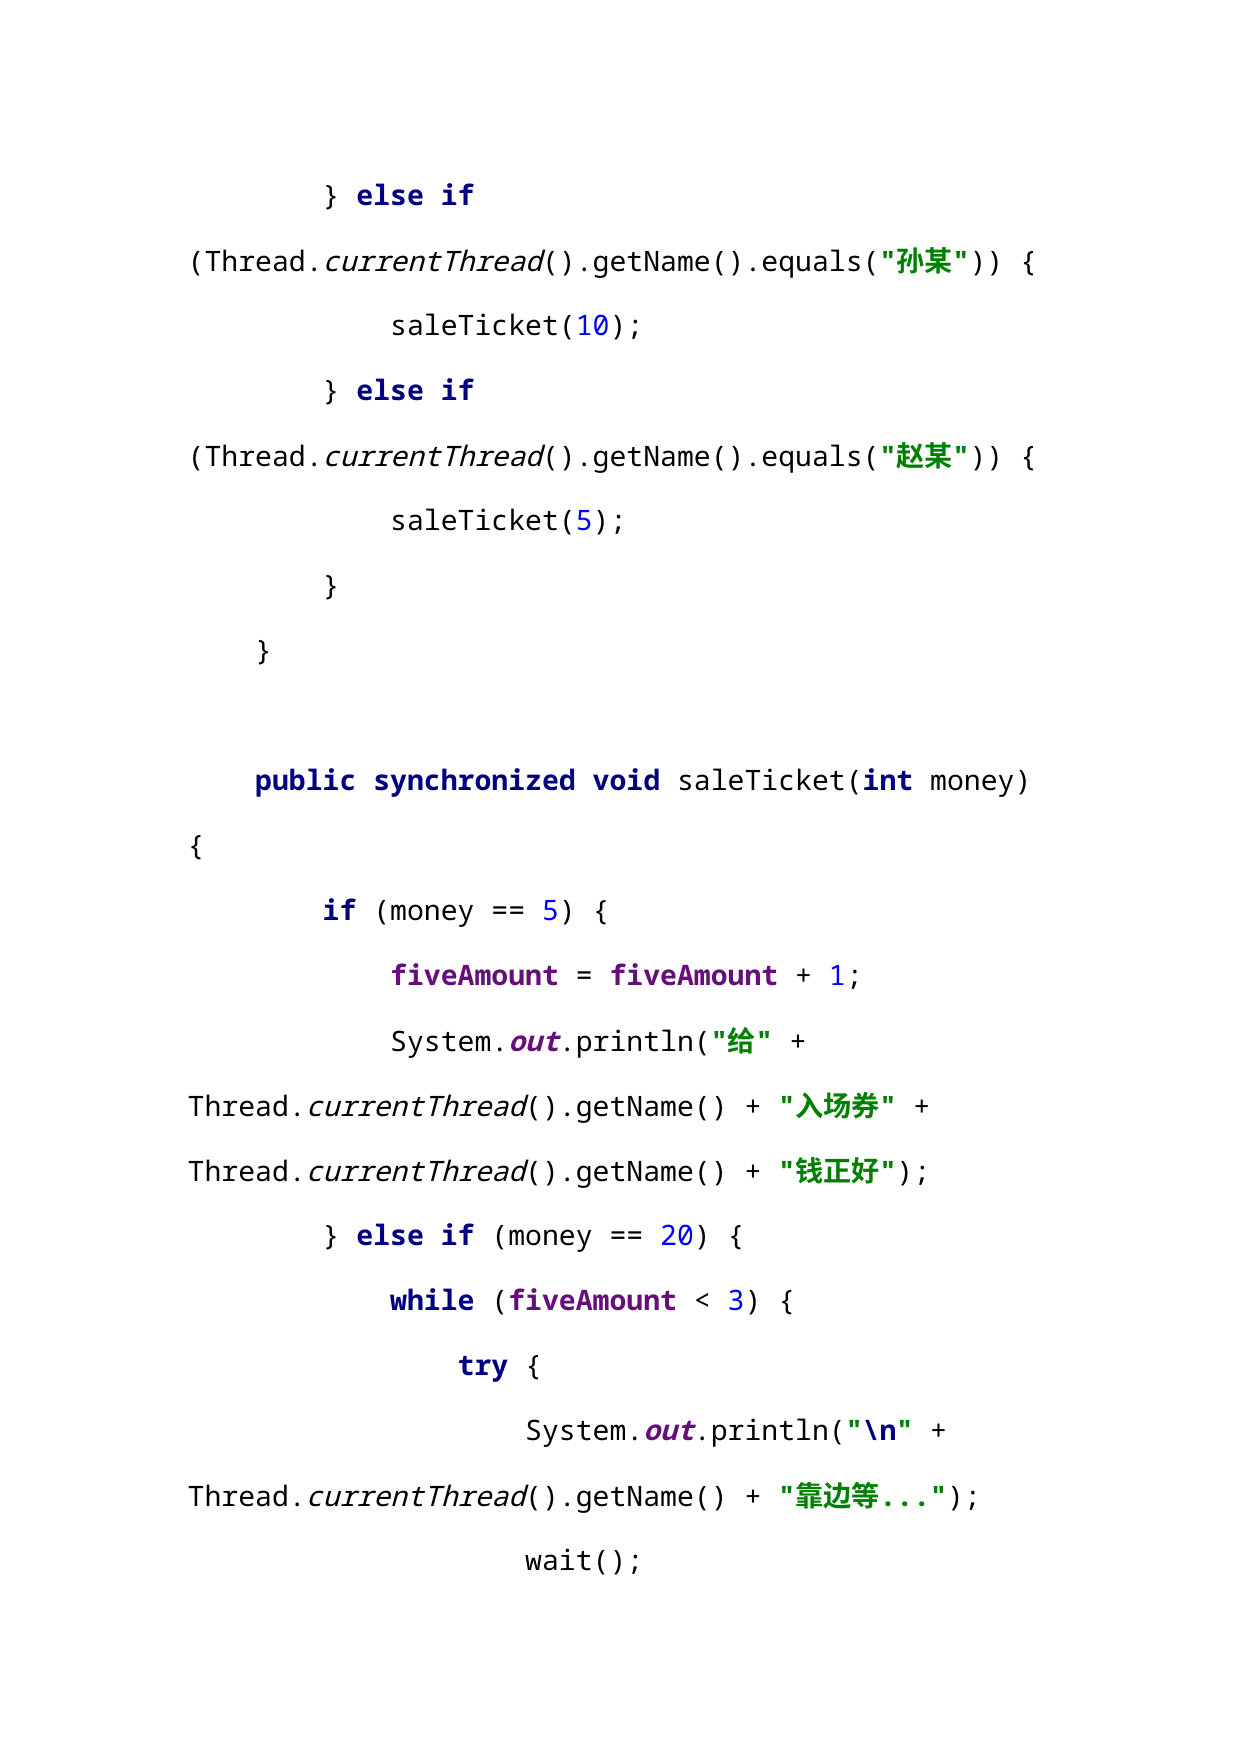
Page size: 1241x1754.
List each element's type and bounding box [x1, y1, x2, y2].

text [187, 162, 1053, 1592]
